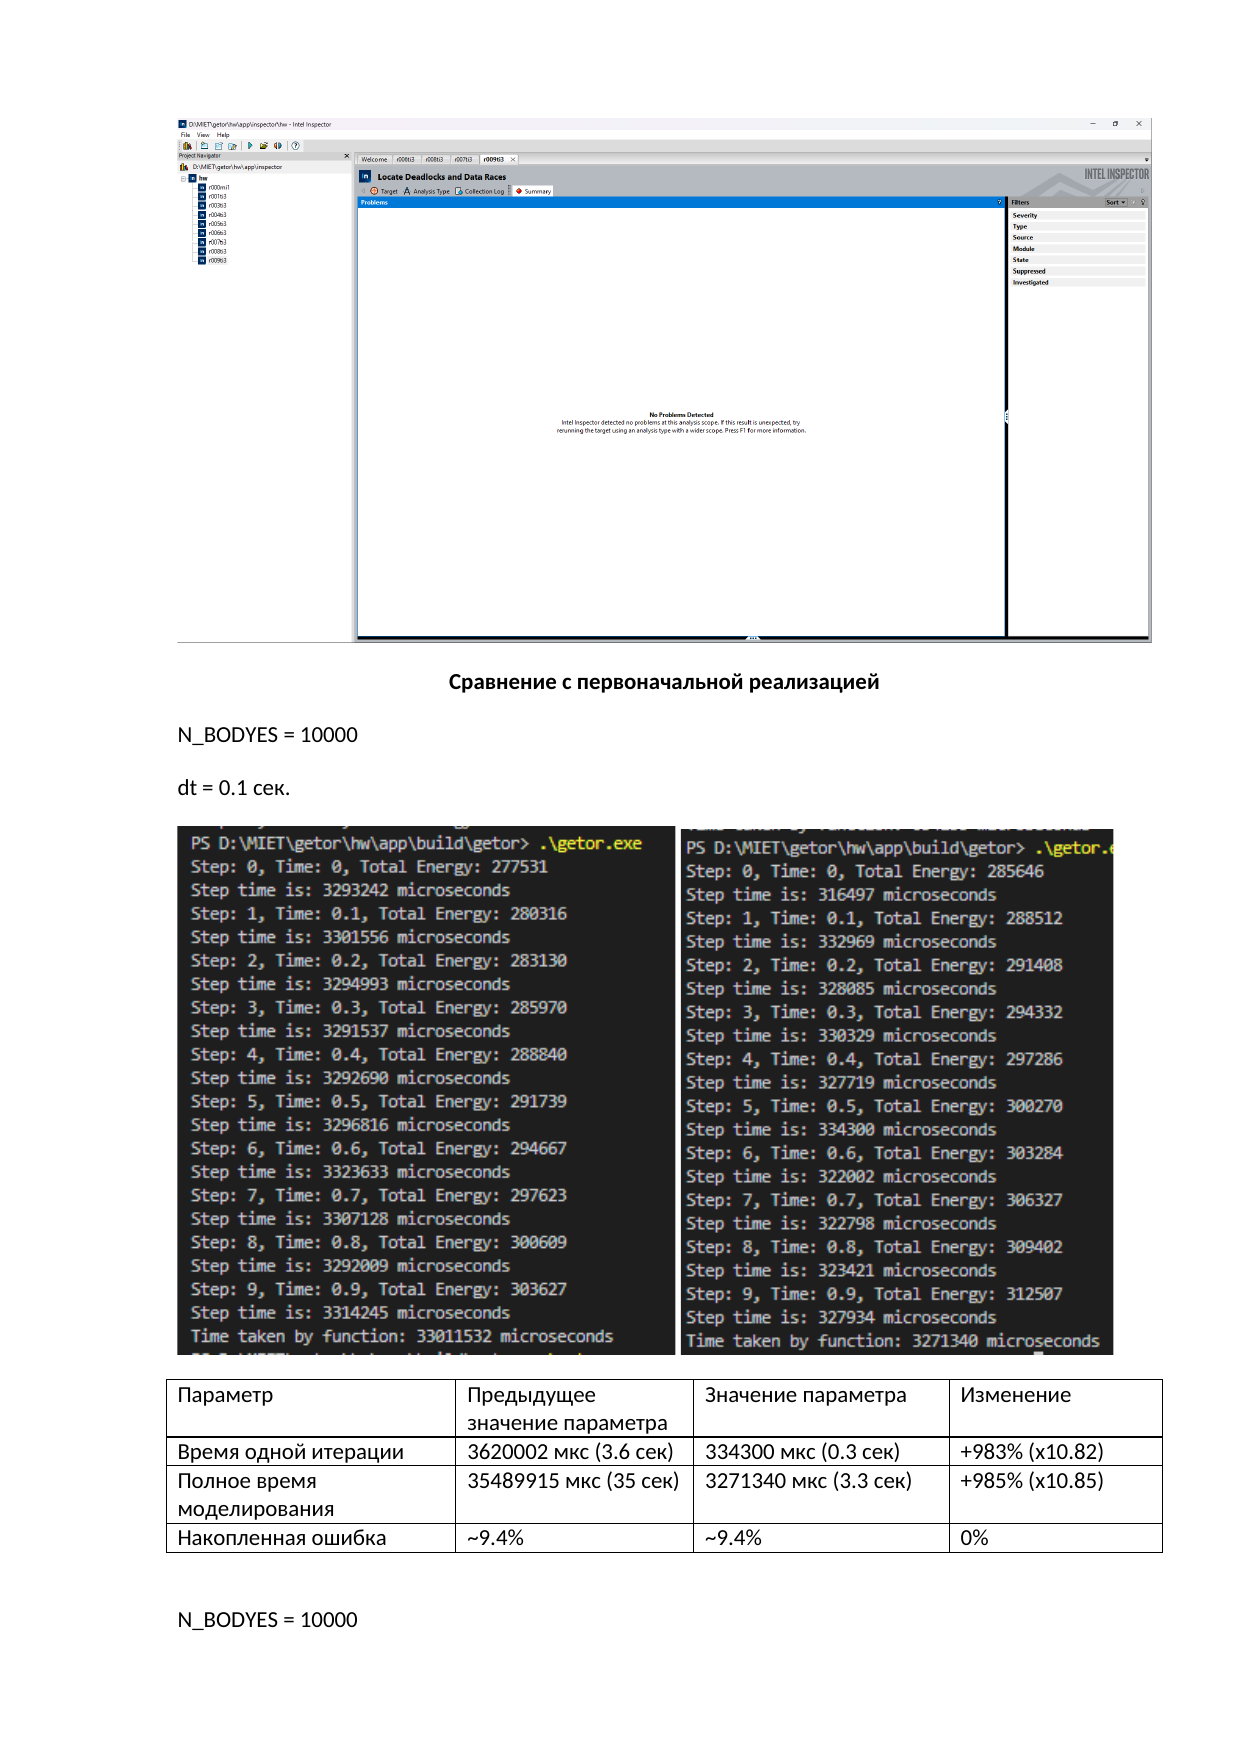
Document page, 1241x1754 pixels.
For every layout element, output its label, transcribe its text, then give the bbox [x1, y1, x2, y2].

table_cell 334300 мкс (0.3 сек) [694, 1438, 949, 1465]
text N_BODYES = 10000 [177, 1606, 1152, 1634]
table_cell ~9.4% [456, 1524, 693, 1552]
table_cell 3271340 мкс (3.3 сек) [694, 1466, 949, 1522]
table_cell Время одной итерации [167, 1438, 455, 1465]
table_cell Накопленная ошибка [167, 1524, 455, 1552]
text dt = 0.1 сек. [177, 773, 1152, 801]
table_header Предыдущее значение параметра [456, 1380, 693, 1436]
table_cell +983% (x10.82) [950, 1438, 1162, 1465]
table_header Значение параметра [694, 1380, 949, 1436]
table_header Параметр [167, 1380, 455, 1436]
table_cell 3620002 мкс (3.6 сек) [456, 1438, 693, 1465]
table_header Изменение [950, 1380, 1162, 1436]
table_cell +985% (x10.85) [950, 1466, 1162, 1522]
text N_BODYES = 10000 [177, 720, 1152, 748]
table_cell 35489915 мкс (35 сек) [456, 1466, 693, 1522]
picture [177, 118, 1152, 643]
picture [680, 829, 1114, 1355]
text Сравнение с первоначальной реализацией [177, 667, 1152, 695]
picture [177, 826, 676, 1355]
table_cell Полное время моделирования [167, 1466, 455, 1522]
table_cell ~9.4% [694, 1524, 949, 1552]
table_cell 0% [950, 1524, 1162, 1552]
